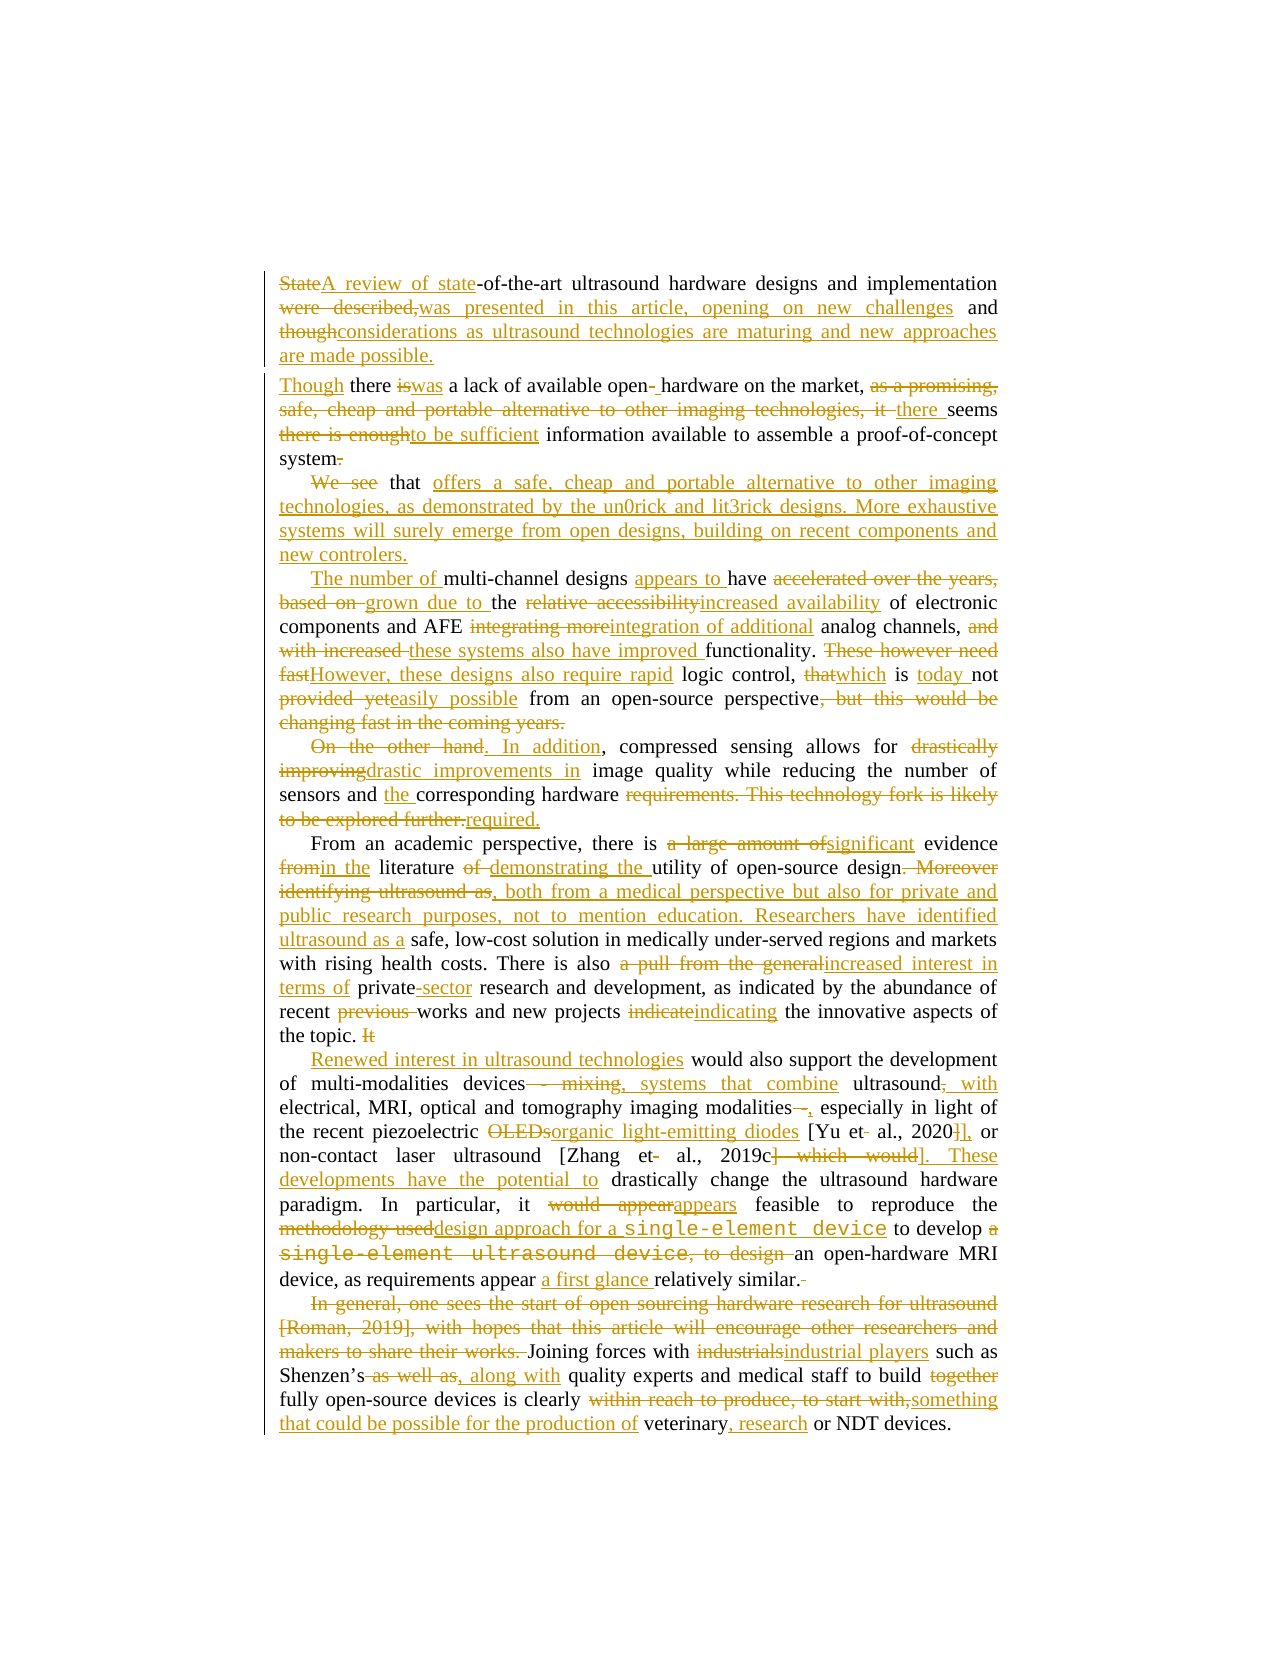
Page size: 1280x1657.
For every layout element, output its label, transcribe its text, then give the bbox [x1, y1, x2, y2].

text multi-channel designs have the of electronic components and AFE analog channels, functionality. logic control, is not from an open-source perspective [279, 566, 998, 734]
text that [279, 469, 998, 514]
text that [279, 540, 998, 566]
text From an academic perspective, there is evidence literature utility of open-source design safe, low-cost solution in medically under-served regions and markets with rising health costs. There is also private research and development, as indicated by the abundance of recent works and new projects the innovative aspects of the topic. [279, 925, 998, 1047]
text that [279, 516, 998, 539]
text Joining forces with such as Shenzen’s quality experts and medical staff to build fully open-source devices is clearly veterinary or NDT devices. [279, 1329, 998, 1435]
text there a lack of available openhardware on the market, seems information available to assemble a proof-of-concept system [279, 373, 998, 469]
text , compressed sensing allows for image quality while reducing the number of sensors and corresponding hardware [279, 734, 998, 831]
text From an academic perspective, there is evidence literature utility of open-source design safe, low-cost solution in medically under-served regions and markets with rising health costs. There is also private research and development, as indicated by the abundance of recent works and new projects the innovative aspects of the topic. [279, 831, 998, 924]
text -of-the-art ultrasound hardware designs and implementation and [279, 271, 998, 367]
text Joining forces with such as Shenzen’s quality experts and medical staff to build fully open-source devices is clearly veterinary or NDT devices. [279, 1291, 998, 1328]
text would also support the development of multi-modalities devices ultrasound electrical, MRI, optical and tomography imaging modalities especially in light of the recent piezoelectric [Yu et al., 2020 or non-contact laser ultrasound [Zhang et al., 2019c drastically change the ultrasound hardware paradigm. In particular, it feasible to reproduce the to develop an open-hardware MRI device, as requirements appear relatively similar. [279, 1047, 998, 1291]
